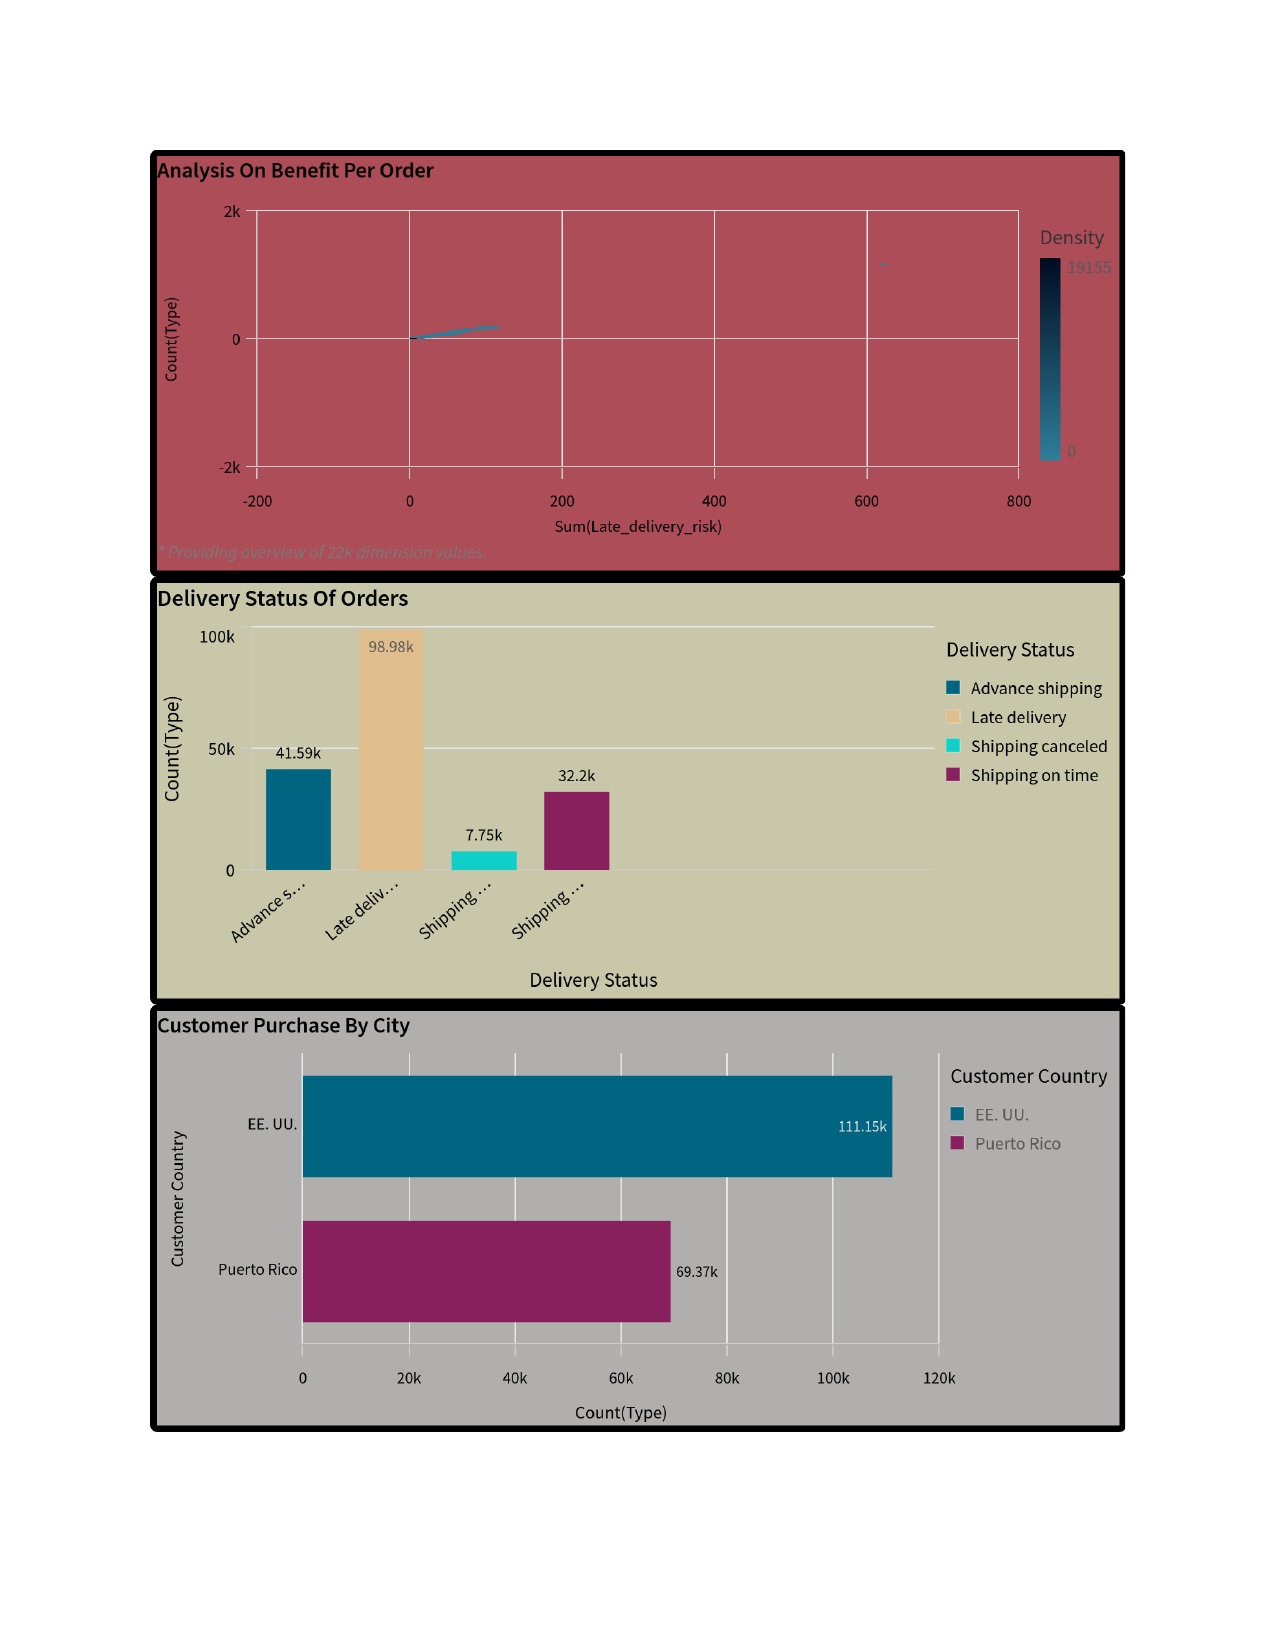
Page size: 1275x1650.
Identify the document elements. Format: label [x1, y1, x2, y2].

picture [150, 150, 1125, 1432]
